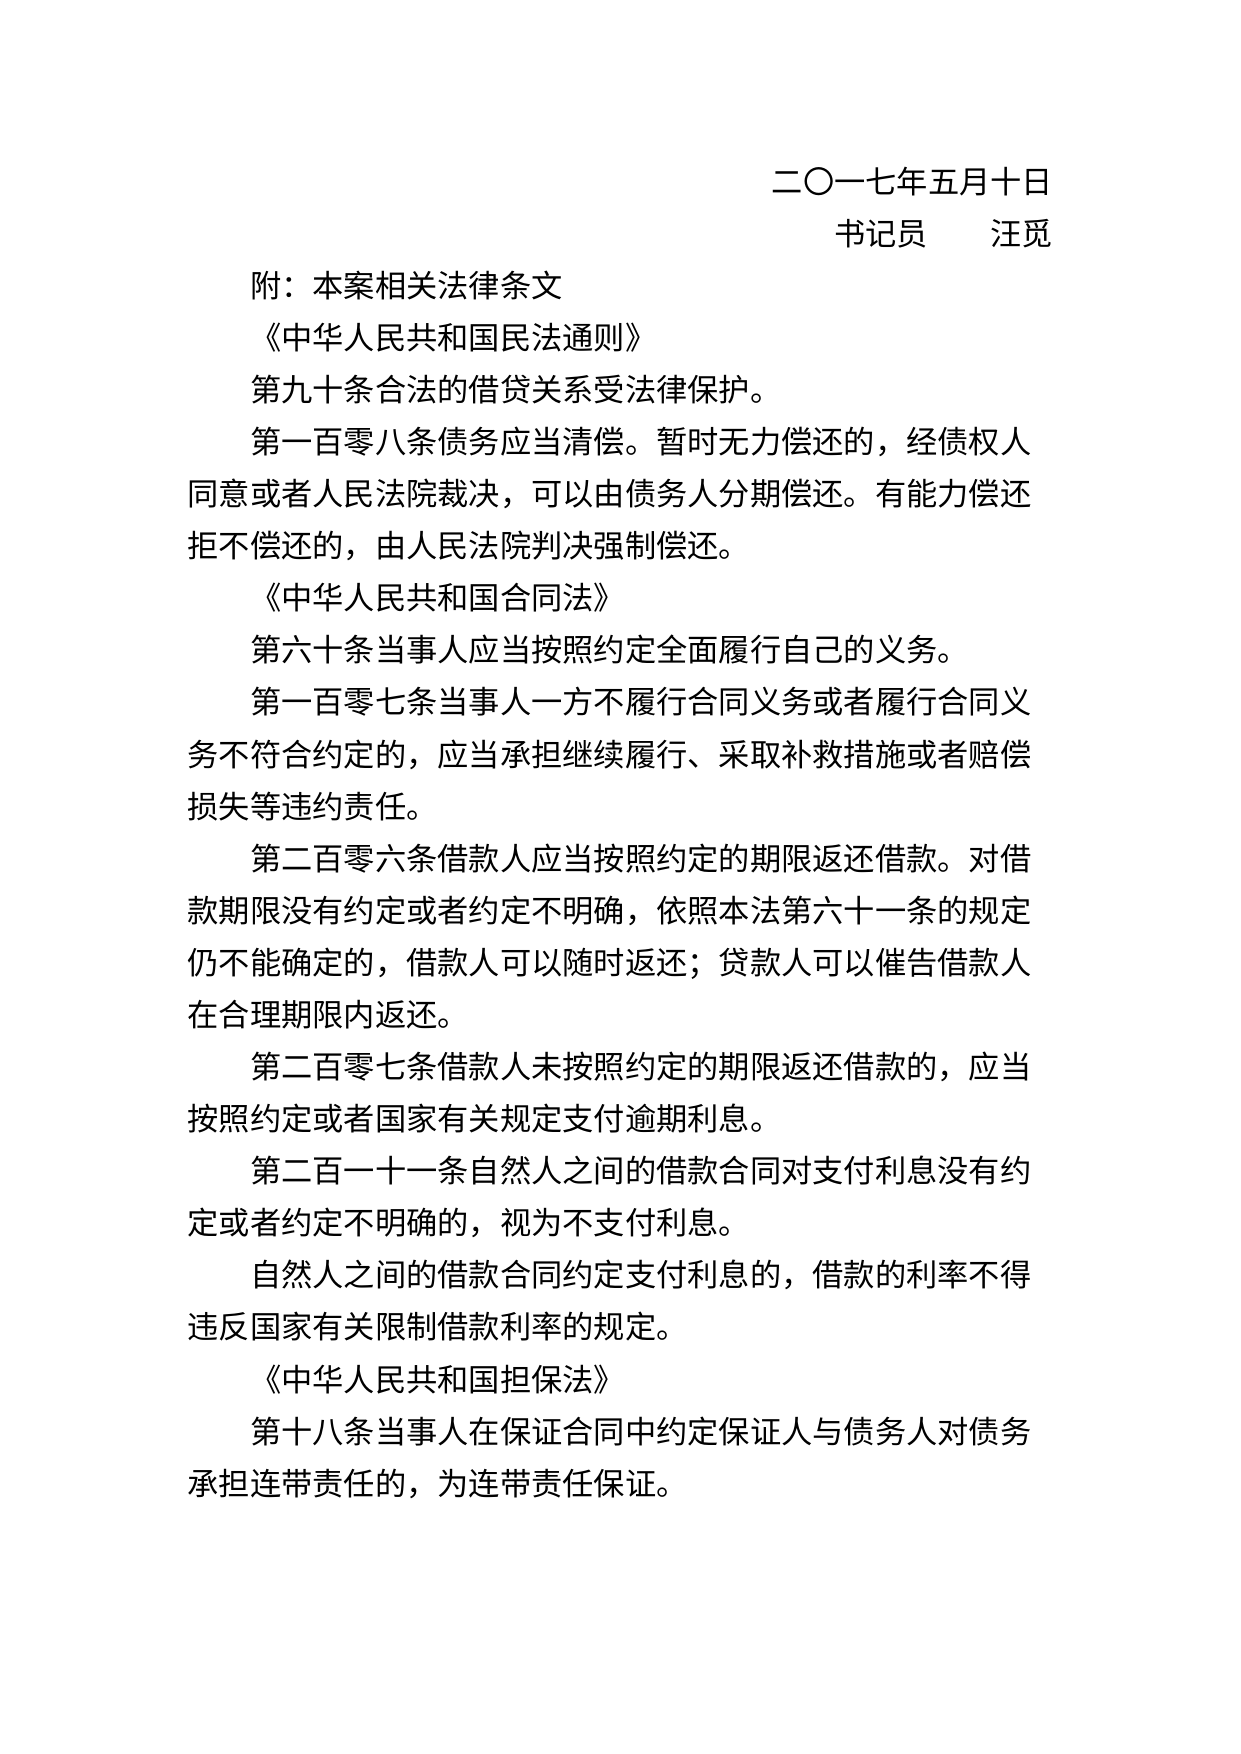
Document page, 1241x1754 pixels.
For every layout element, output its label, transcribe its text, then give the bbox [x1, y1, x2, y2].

text 第一百零八条债务应当清偿。暂时无力偿还的，经债权人同意或者人民法院裁决，可以由债务人分期偿还。有能力偿还拒不偿还的，由人民法院判决强制偿还。 [187, 410, 1053, 567]
text 第十八条当事人在保证合同中约定保证人与债务人对债务承担连带责任的，为连带责任保证。 [187, 1400, 1053, 1504]
text 书记员 汪觅 [187, 202, 1053, 254]
text 《中华人民共和国担保法》 [187, 1348, 1053, 1400]
text 第二百零七条借款人未按照约定的期限返还借款的，应当按照约定或者国家有关规定支付逾期利息。 [187, 1035, 1053, 1139]
text 第九十条合法的借贷关系受法律保护。 [187, 358, 1053, 410]
text 第一百零七条当事人一方不履行合同义务或者履行合同义务不符合约定的，应当承担继续履行、采取补救措施或者赔偿损失等违约责任。 [187, 671, 1053, 827]
text 第二百零六条借款人应当按照约定的期限返还借款。对借款期限没有约定或者约定不明确，依照本法第六十一条的规定仍不能确定的，借款人可以随时返还；贷款人可以催告借款人在合理期限内返还。 [187, 827, 1053, 1035]
text 《中华人民共和国民法通则》 [187, 306, 1053, 358]
text 二〇一七年五月十日 [187, 150, 1053, 202]
text 《中华人民共和国合同法》 [187, 567, 1053, 619]
text 第二百一十一条自然人之间的借款合同对支付利息没有约定或者约定不明确的，视为不支付利息。 [187, 1139, 1053, 1244]
text 自然人之间的借款合同约定支付利息的，借款的利率不得违反国家有关限制借款利率的规定。 [187, 1244, 1053, 1348]
text 第六十条当事人应当按照约定全面履行自己的义务。 [187, 619, 1053, 671]
text 附：本案相关法律条文 [187, 254, 1053, 306]
